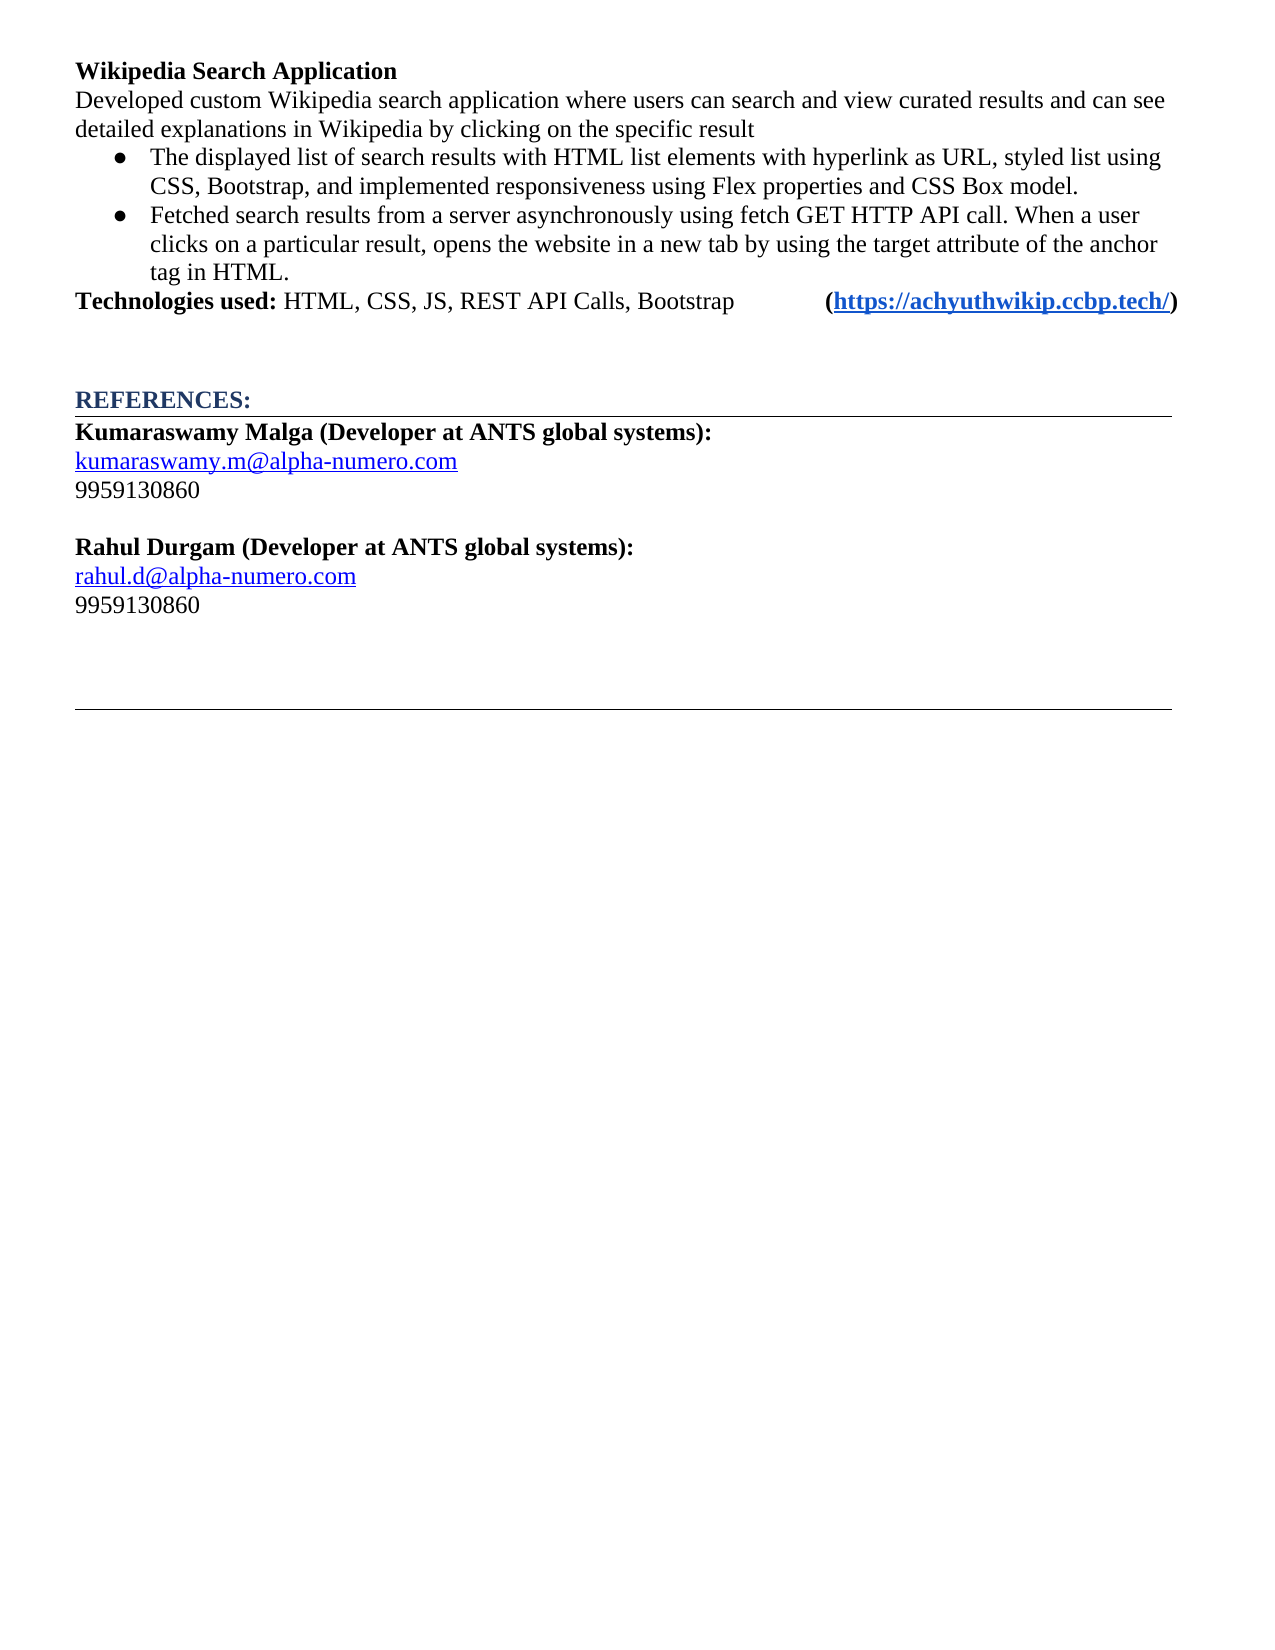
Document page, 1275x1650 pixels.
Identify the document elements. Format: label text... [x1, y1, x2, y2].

list The displayed list of search results with HTML list elements with hyperlink as URL, styled list using CSS, Bootstrap, and implemented responsiveness using Flex properties and CSS Box model. [112, 142, 1201, 200]
text tag in HTML. [150, 257, 1201, 286]
text Technologies used: HTML, CSS, JS, REST API Calls, Bootstrap (https://achyuthwikip.ccbp.tech/) [75, 286, 1201, 315]
text kumaraswamy.m@alpha-numero.com [75, 446, 1201, 475]
text Kumaraswamy Malga (Developer at ANTS global systems): [75, 417, 1201, 446]
text rahul.d@alpha-numero.com [75, 561, 1201, 590]
list Fetched search results from a server asynchronously using fetch GET HTTP API call. When a user clicks on a particular result, opens the website in a new tab by using the target attribute of the anchor [112, 200, 1201, 257]
text Rahul Durgam (Developer at ANTS global systems): [75, 532, 1201, 561]
text Developed custom Wikipedia search application where users can search and view curated results and can see detailed explanations in Wikipedia by clicking on the specific result [75, 85, 1201, 142]
text 9959130860 [75, 590, 1201, 618]
text 9959130860 [75, 475, 1201, 503]
text Wikipedia Search Application [75, 56, 1201, 85]
text REFERENCES: [75, 385, 1172, 416]
